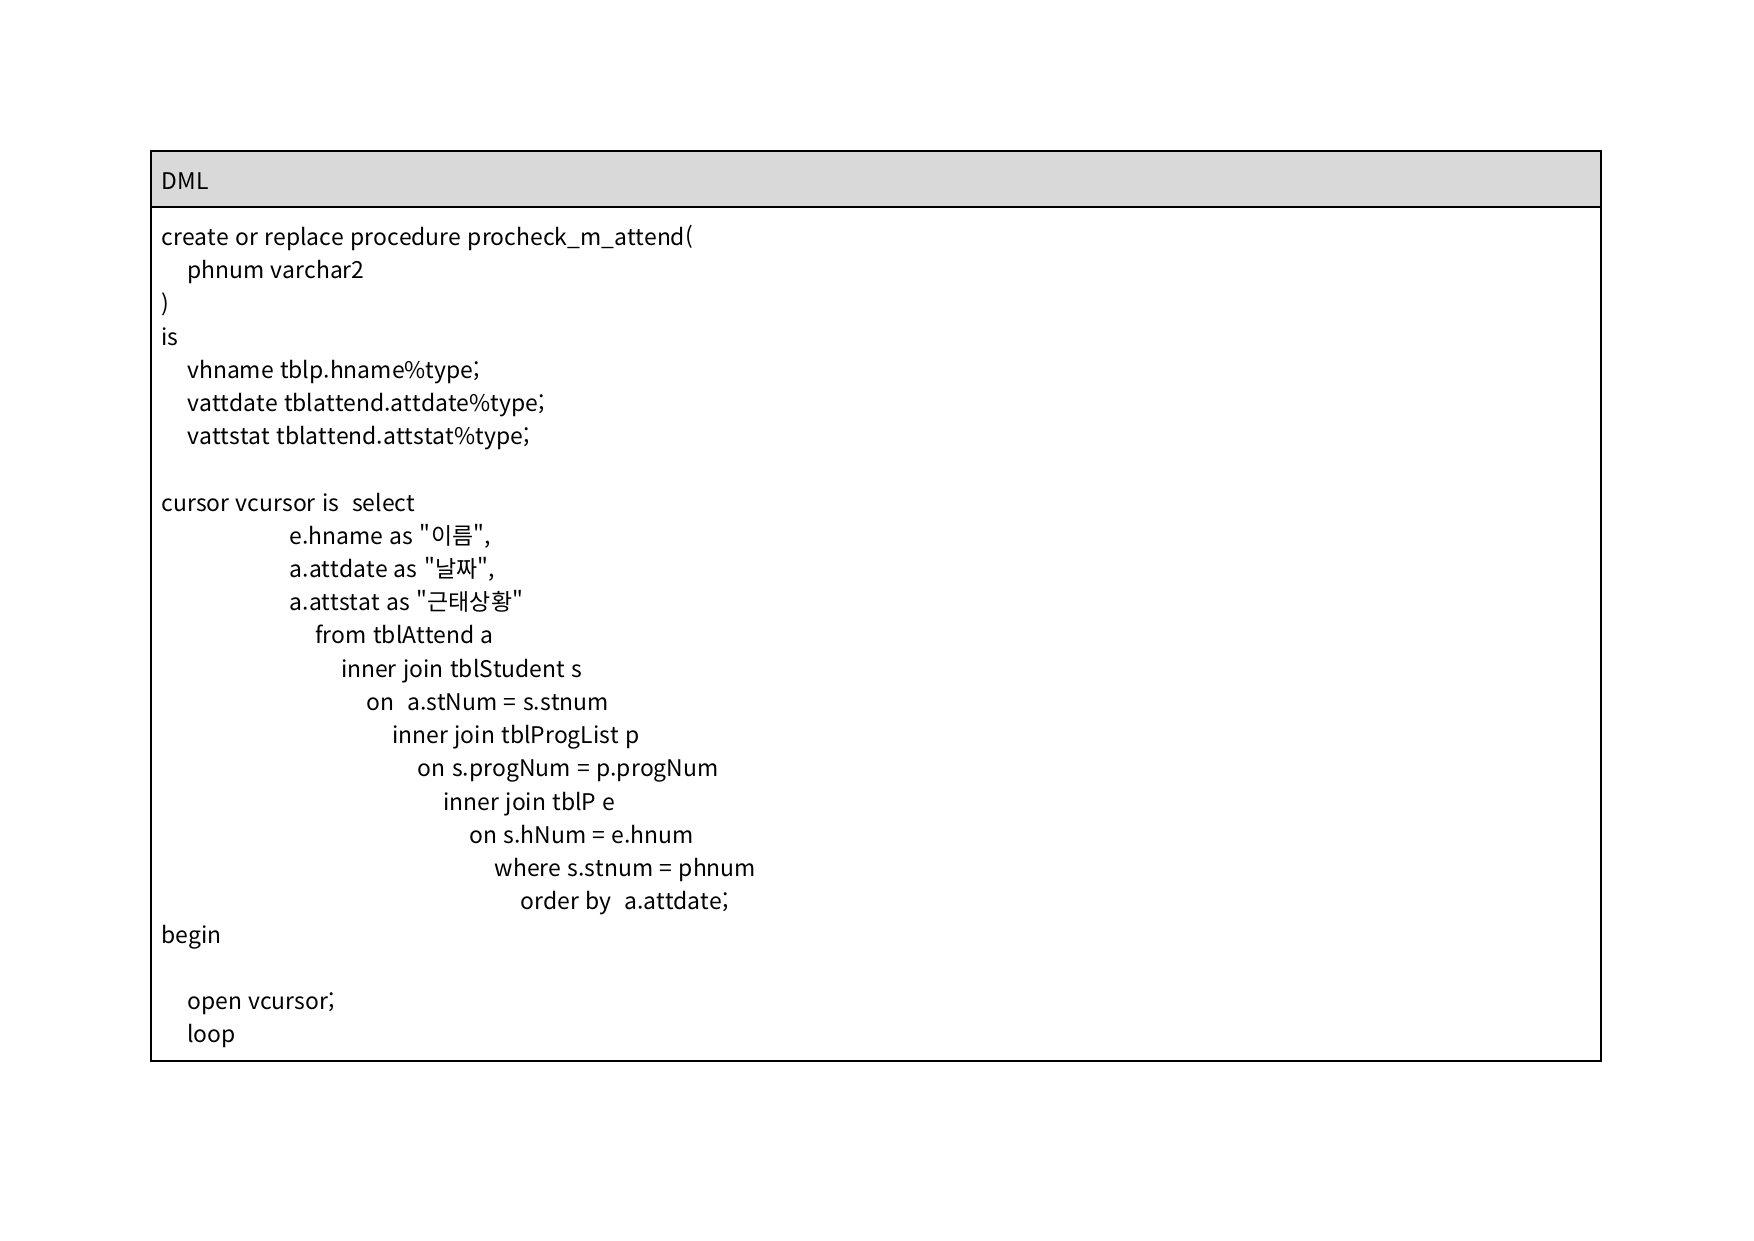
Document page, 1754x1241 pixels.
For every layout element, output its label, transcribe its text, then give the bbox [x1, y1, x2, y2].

table_cell DML [152, 152, 1600, 206]
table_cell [152, 208, 1600, 1060]
